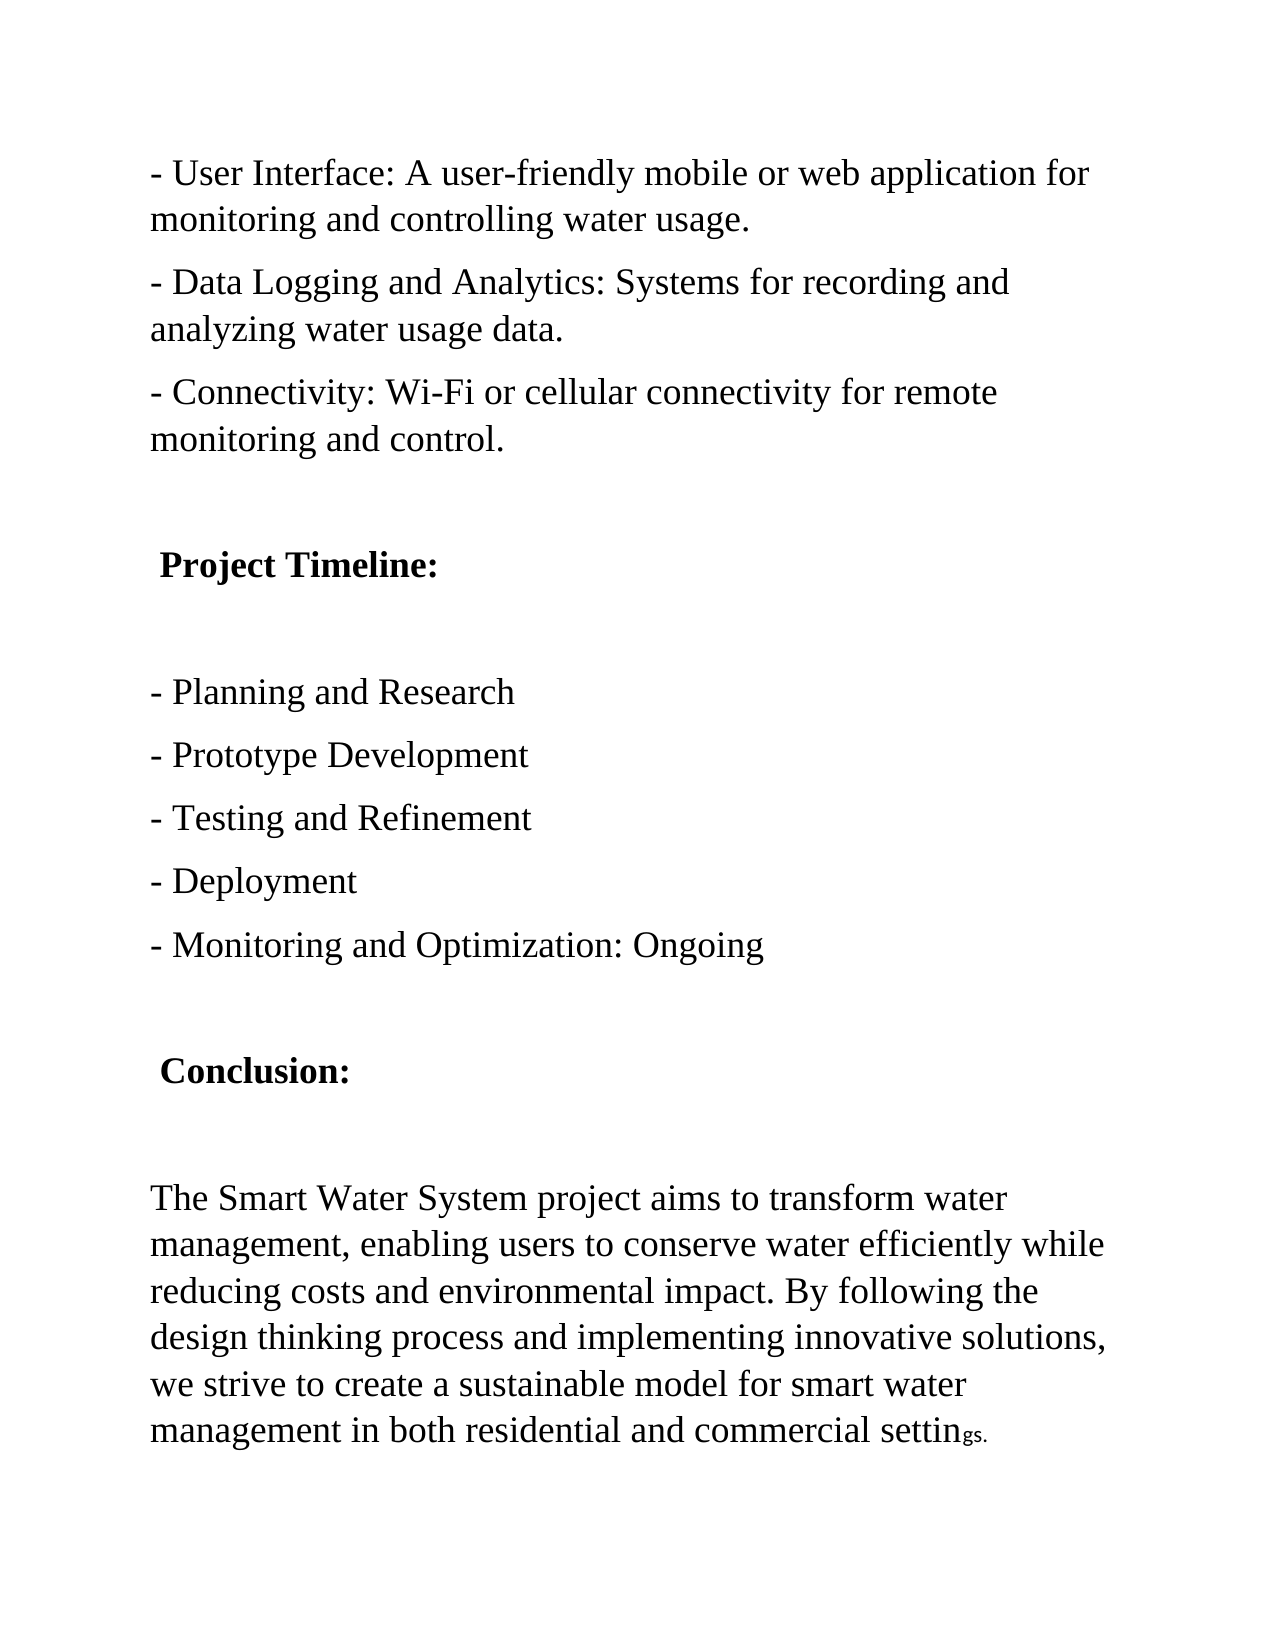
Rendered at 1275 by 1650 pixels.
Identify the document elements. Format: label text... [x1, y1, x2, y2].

text The Smart Water System project aims to transform water management, enabling users to conserve water efficiently while reducing costs and environmental impact. By following the design thinking process and implementing innovative solutions, we strive to create a sustainable model for smart water management in both residential and commercial settings. [150, 1175, 1125, 1451]
text - Monitoring and Optimization: Ongoing [150, 922, 1125, 965]
text - Connectivity: Wi-Fi or cellular connectivity for remote monitoring and control. [150, 369, 1125, 459]
text - User Interface: A user-friendly mobile or web application for monitoring and controlling water usage. [150, 150, 1125, 240]
text - Prototype Development [150, 732, 1125, 775]
text Project Timeline: [150, 543, 1125, 586]
text - Data Logging and Analytics: Systems for recording and analyzing water usage data. [150, 260, 1125, 349]
text - Testing and Refinement [150, 796, 1125, 839]
text Conclusion: [150, 1048, 1125, 1092]
text - Deployment [150, 859, 1125, 902]
text - Planning and Research [150, 669, 1125, 712]
